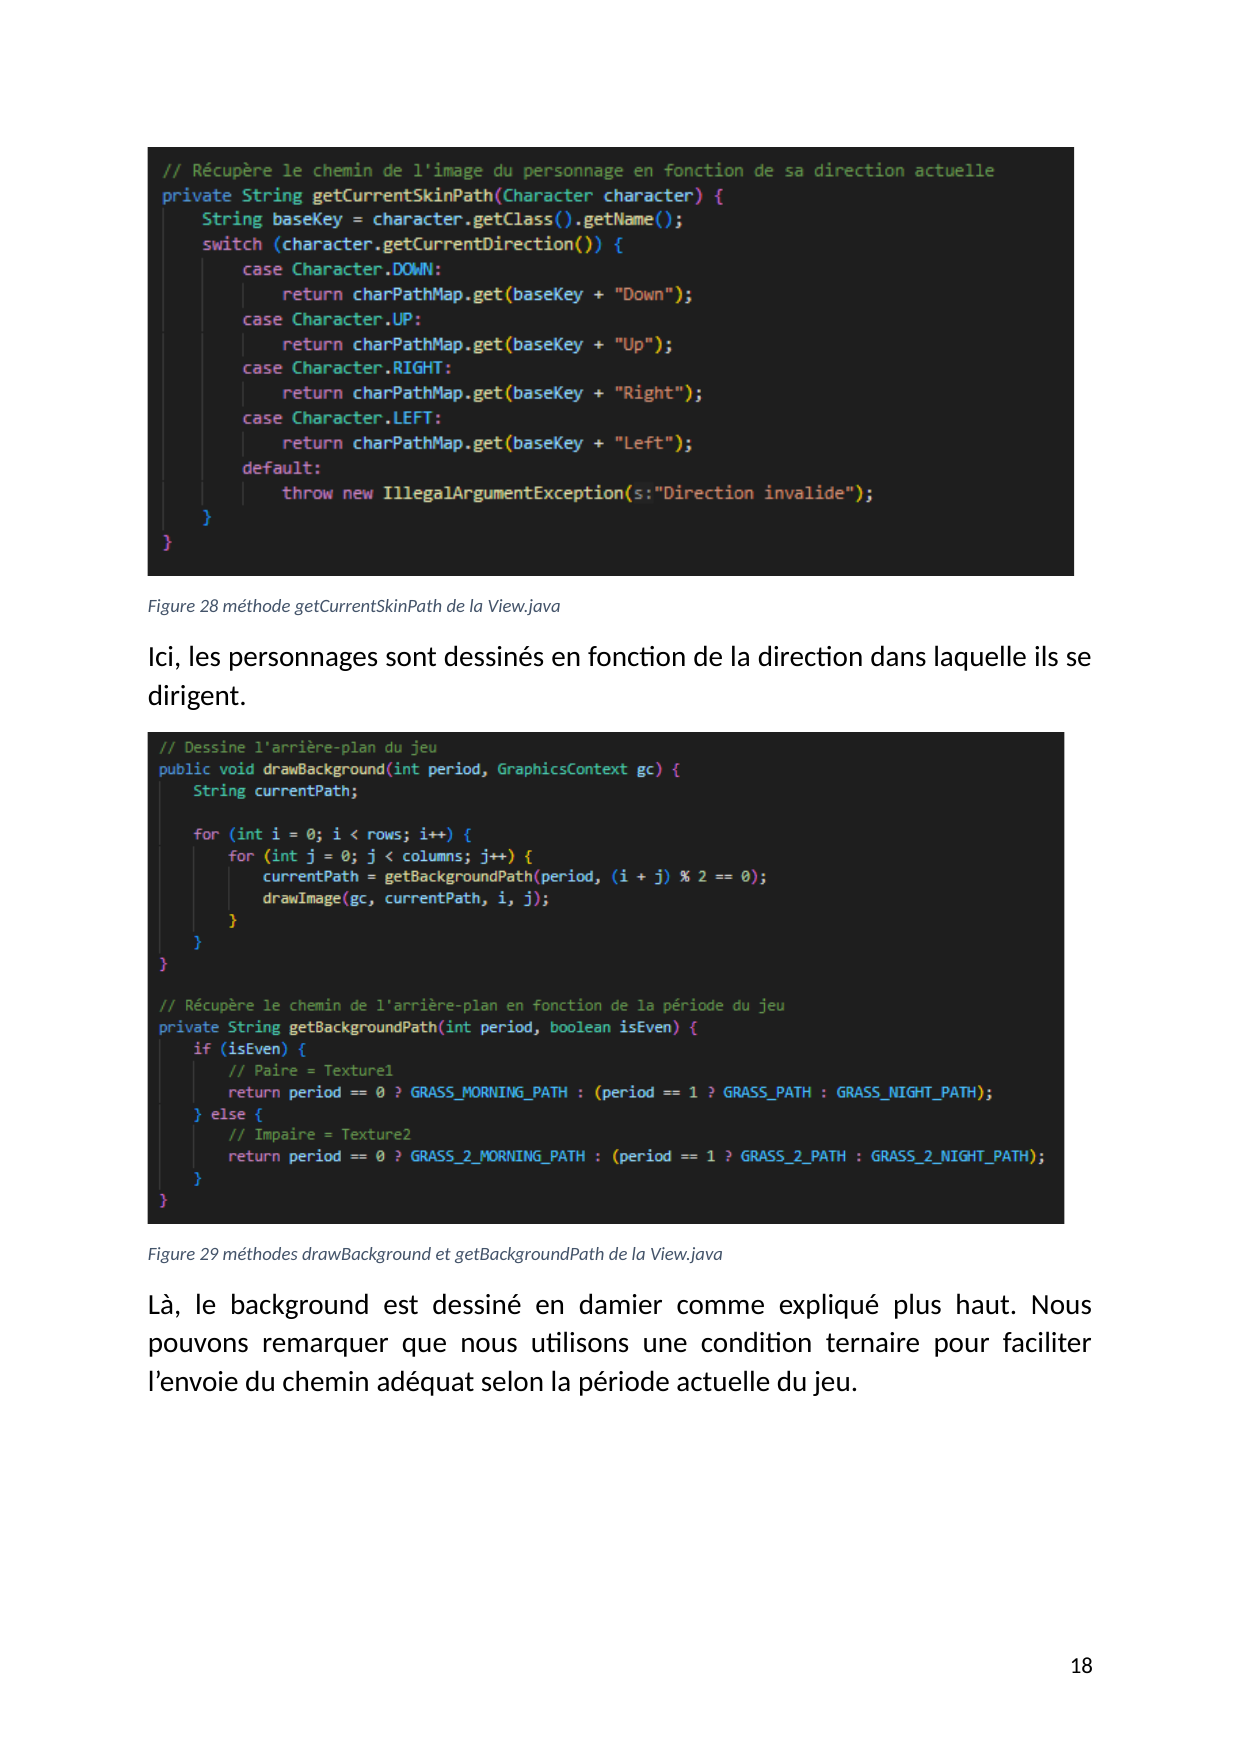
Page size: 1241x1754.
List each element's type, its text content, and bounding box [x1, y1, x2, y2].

text Ici, les personnages sont dessinés en fonction de la direction dans laquelle ils se dirigent. [148, 638, 1093, 712]
picture [147, 732, 1065, 1224]
picture [147, 147, 1075, 576]
text Là, le background est dessiné en damier comme expliqué plus haut. Nous pouvons remarquer que nous utilisons une condition ternaire pour faciliter l’envoie du chemin adéquat selon la période actuelle du jeu. [148, 1286, 1093, 1399]
